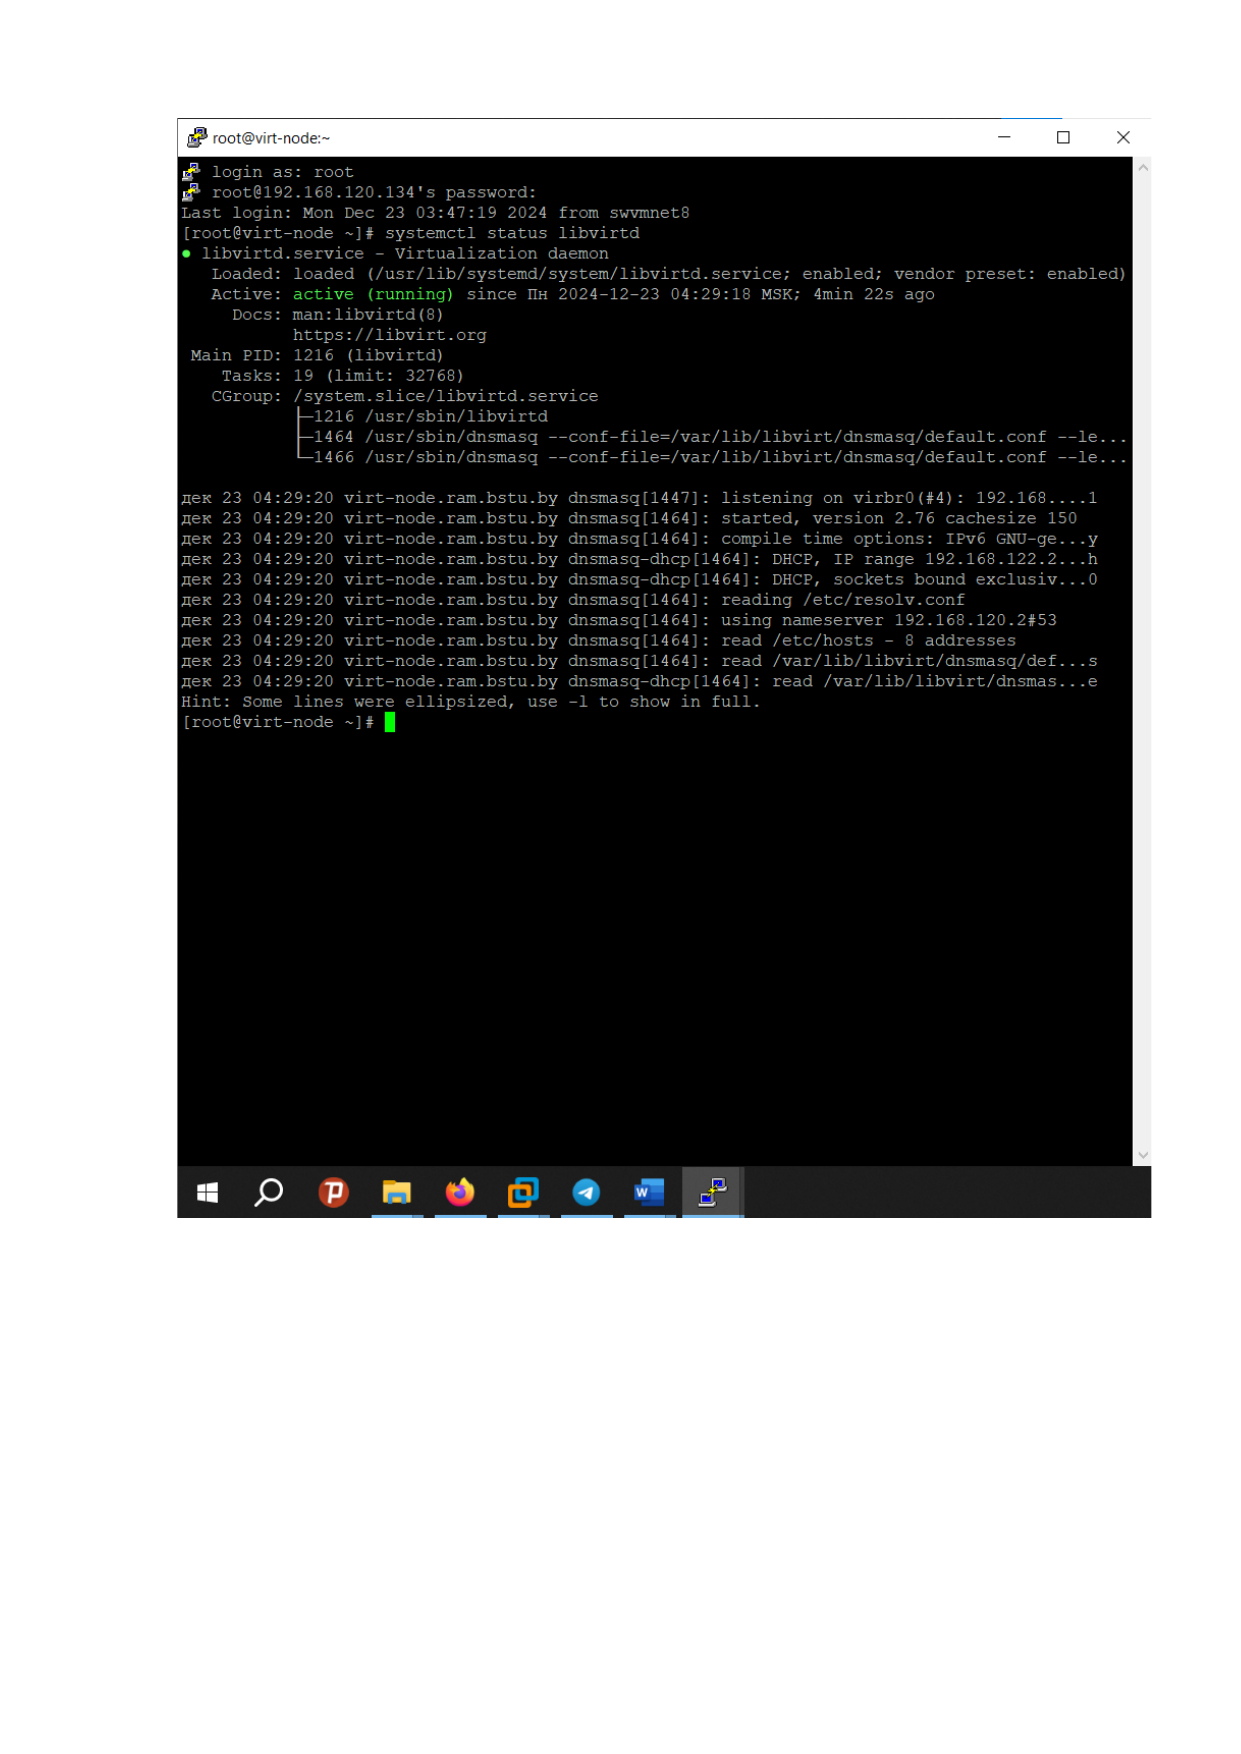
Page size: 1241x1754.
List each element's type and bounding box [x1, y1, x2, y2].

picture [177, 118, 1152, 1218]
